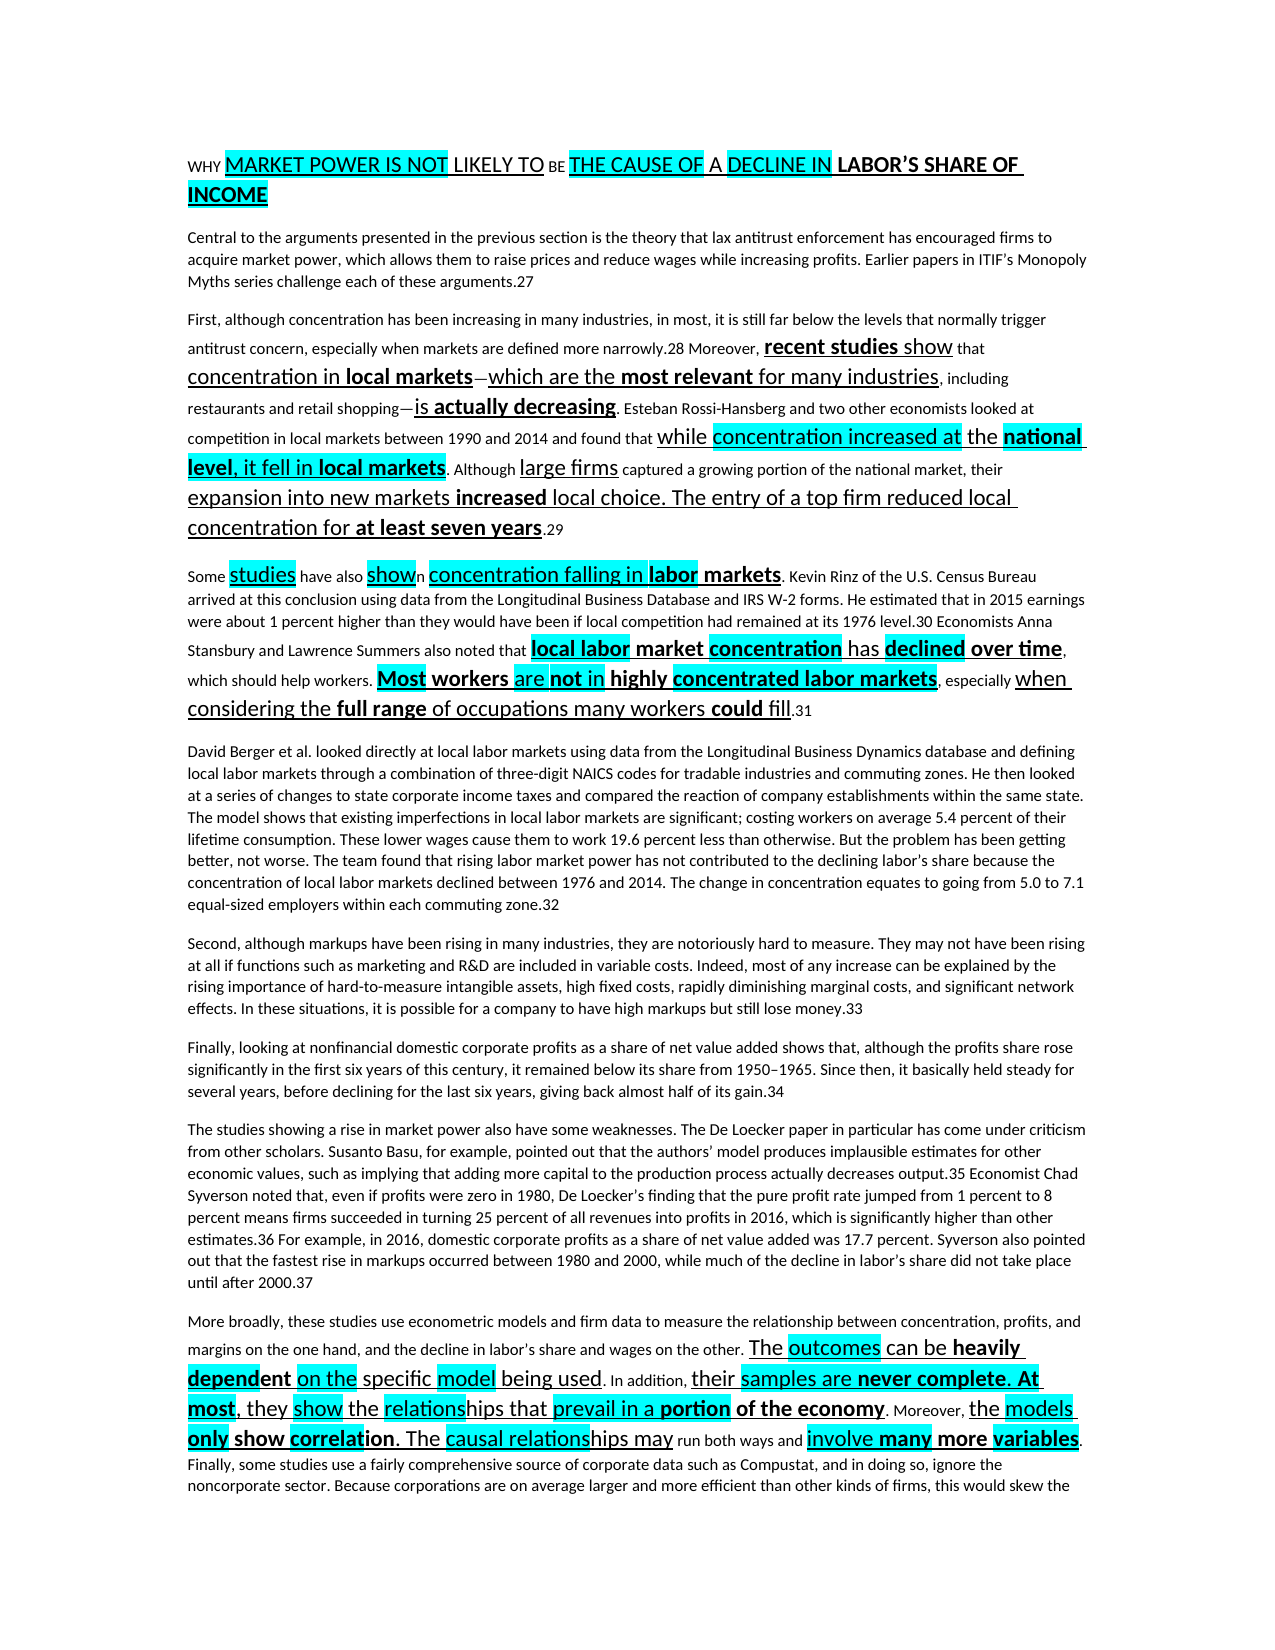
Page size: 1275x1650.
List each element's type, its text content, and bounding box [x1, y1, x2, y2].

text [187, 1311, 1087, 1496]
text Finally, looking at nonfinancial domestic corporate profits as a share of net value added shows that, although the profits share rose significantly in the first six years of this century, it remained below its share from 1950–1965. Since then, it basically held steady for several years, before declining for the last six years, giving back almost half of its gain.34 [187, 1037, 1087, 1101]
text First, although concentration has been increasing in many industries, in most, it is still far below the levels that normally trigger antitrust concern, especially when markets are defined more narrowly.28 Moreover, recent studies show that concentration in local markets—which are the most relevant for many industries, including restaurants and retail shopping—is actually decreasing. Esteban Rossi-Hansberg and two other economists looked at competition in local markets between 1990 and 2014 and found that while concentration increased at the national level, it fell in local markets. Although large firms captured a growing portion of the national market, their expansion into new markets increased local choice. The entry of a top firm reduced local concentration for at least seven years.29 [187, 309, 1087, 541]
text WHY MARKET POWER IS NOT LIKELY TO BE THE CAUSE OF A DECLINE IN LABOR’S SHARE OF INCOME [187, 150, 1087, 208]
text Some studies have also shown concentration falling in labor markets. Kevin Rinz of the U.S. Census Bureau arrived at this conclusion using data from the Longitudinal Business Database and IRS W-2 forms. He estimated that in 2015 earnings were about 1 percent higher than they would have been if local competition had remained at its 1976 level.30 Economists Anna Stansbury and Lawrence Summers also noted that local labor market concentration has declined over time, which should help workers. Most workers are not in highly concentrated labor markets, especially when considering the full range of occupations many workers could fill.31 [187, 560, 1087, 722]
text David Berger et al. looked directly at local labor markets using data from the Longitudinal Business Dynamics database and defining local labor markets through a combination of three-digit NAICS codes for tradable industries and commuting zones. He then looked at a series of changes to state corporate income taxes and compared the reaction of company establishments within the same state. The model shows that existing imperfections in local labor markets are significant; costing workers on average 5.4 percent of their lifetime consumption. These lower wages cause them to work 19.6 percent less than otherwise. But the problem has been getting better, not worse. The team found that rising labor market power has not contributed to the declining labor’s share because the concentration of local labor markets declined between 1976 and 2014. The change in concentration equates to going from 5.0 to 7.1 equal-sized employers within each commuting zone.32 [187, 741, 1087, 915]
text Second, although markups have been rising in many industries, they are notoriously hard to measure. They may not have been rising at all if functions such as marketing and R&D are included in variable costs. Indeed, most of any increase can be explained by the rising importance of hard-to-measure intangible assets, high fixed costs, rapidly diminishing marginal costs, and significant network effects. In these situations, it is possible for a company to have high markups but still lose money.33 [187, 933, 1087, 1019]
text Central to the arguments presented in the previous section is the theory that lax antitrust enforcement has encouraged firms to acquire market power, which allows them to raise prices and reduce wages while increasing profits. Earlier papers in ITIF’s Monopoly Myths series challenge each of these arguments.27 [187, 227, 1087, 291]
text The studies showing a rise in market power also have some weaknesses. The De Loecker paper in particular has come under criticism from other scholars. Susanto Basu, for example, pointed out that the authors’ model produces implausible estimates for other economic values, such as implying that adding more capital to the production process actually decreases output.35 Economist Chad Syverson noted that, even if profits were zero in 1980, De Loecker’s finding that the pure profit rate jumped from 1 percent to 8 percent means firms succeeded in turning 25 percent of all revenues into profits in 2016, which is significantly higher than other estimates.36 For example, in 2016, domestic corporate profits as a share of net value added was 17.7 percent. Syverson also pointed out that the fastest rise in markups occurred between 1980 and 2000, while much of the decline in labor’s share did not take place until after 2000.37 [187, 1119, 1087, 1293]
